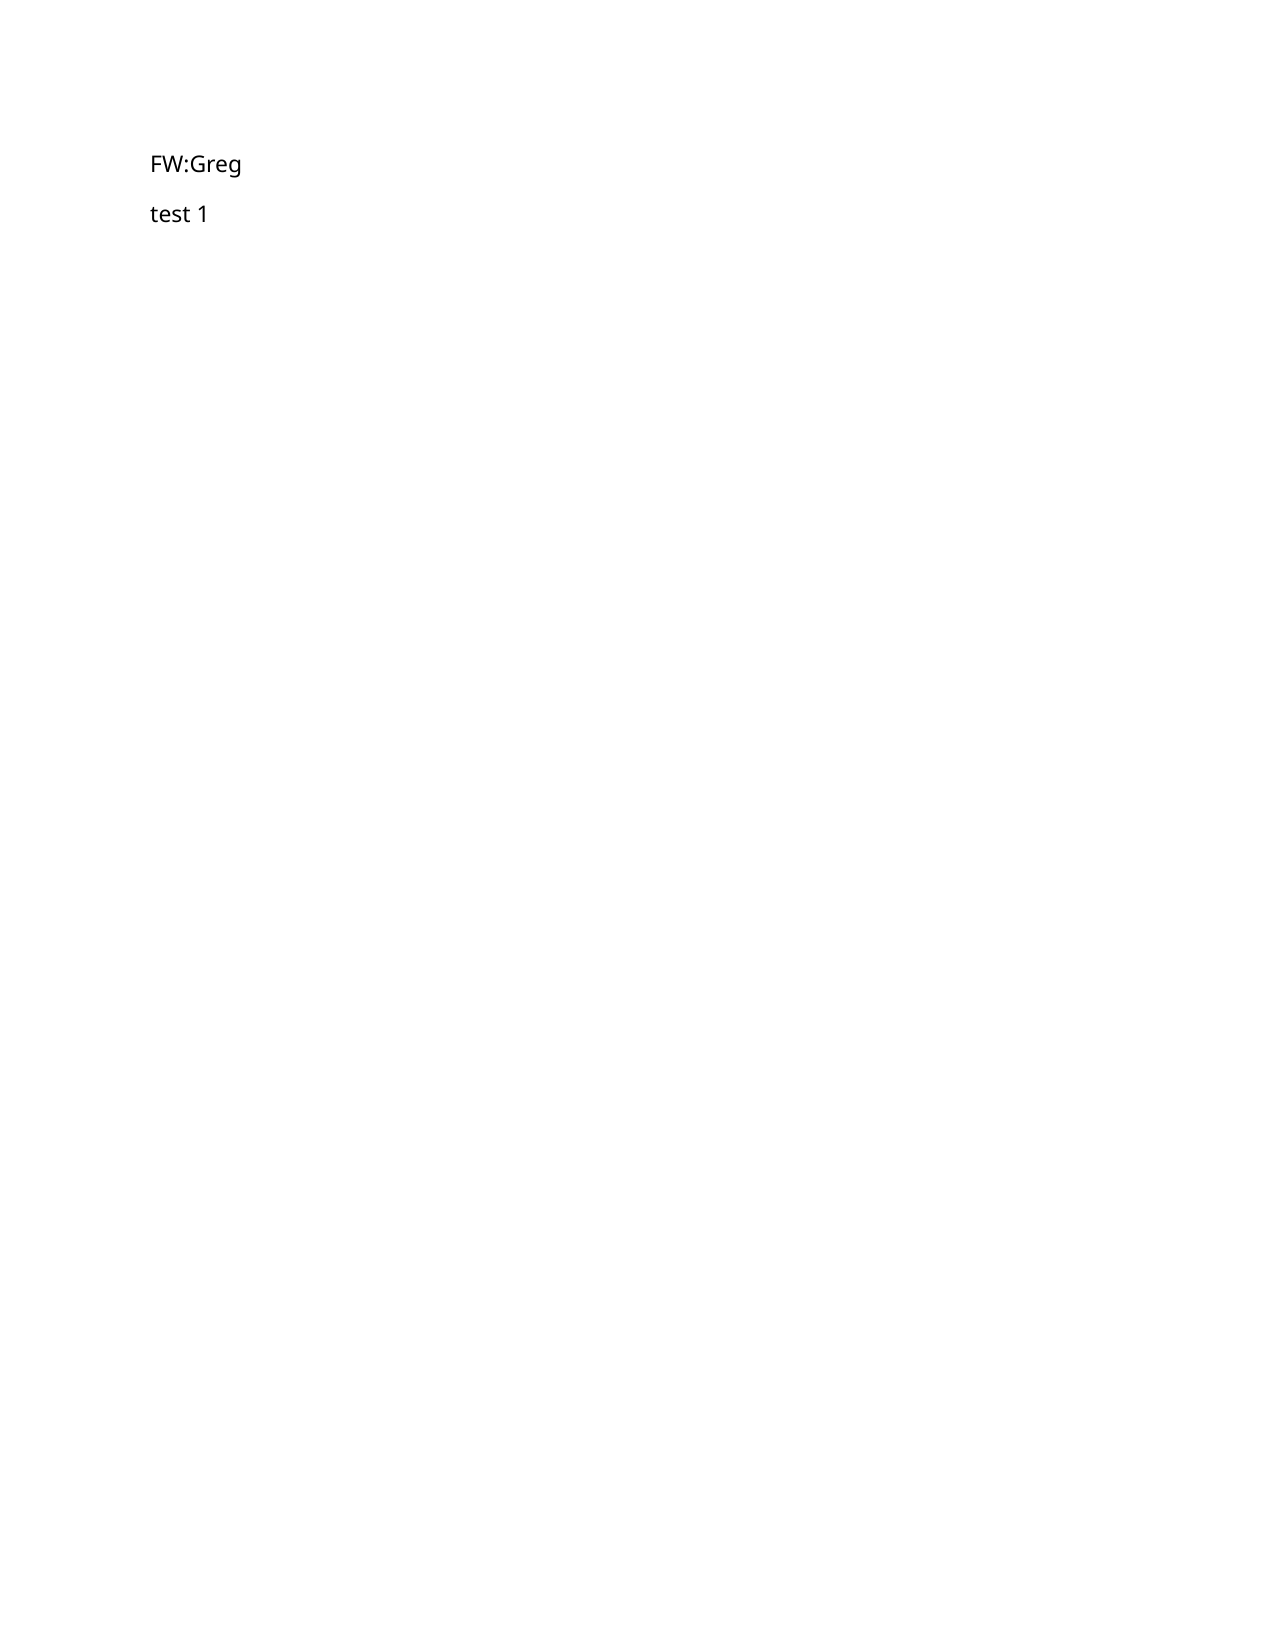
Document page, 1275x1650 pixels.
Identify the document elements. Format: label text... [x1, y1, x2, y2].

text test 1 [150, 199, 1125, 228]
text FW:Greg [150, 150, 1125, 179]
